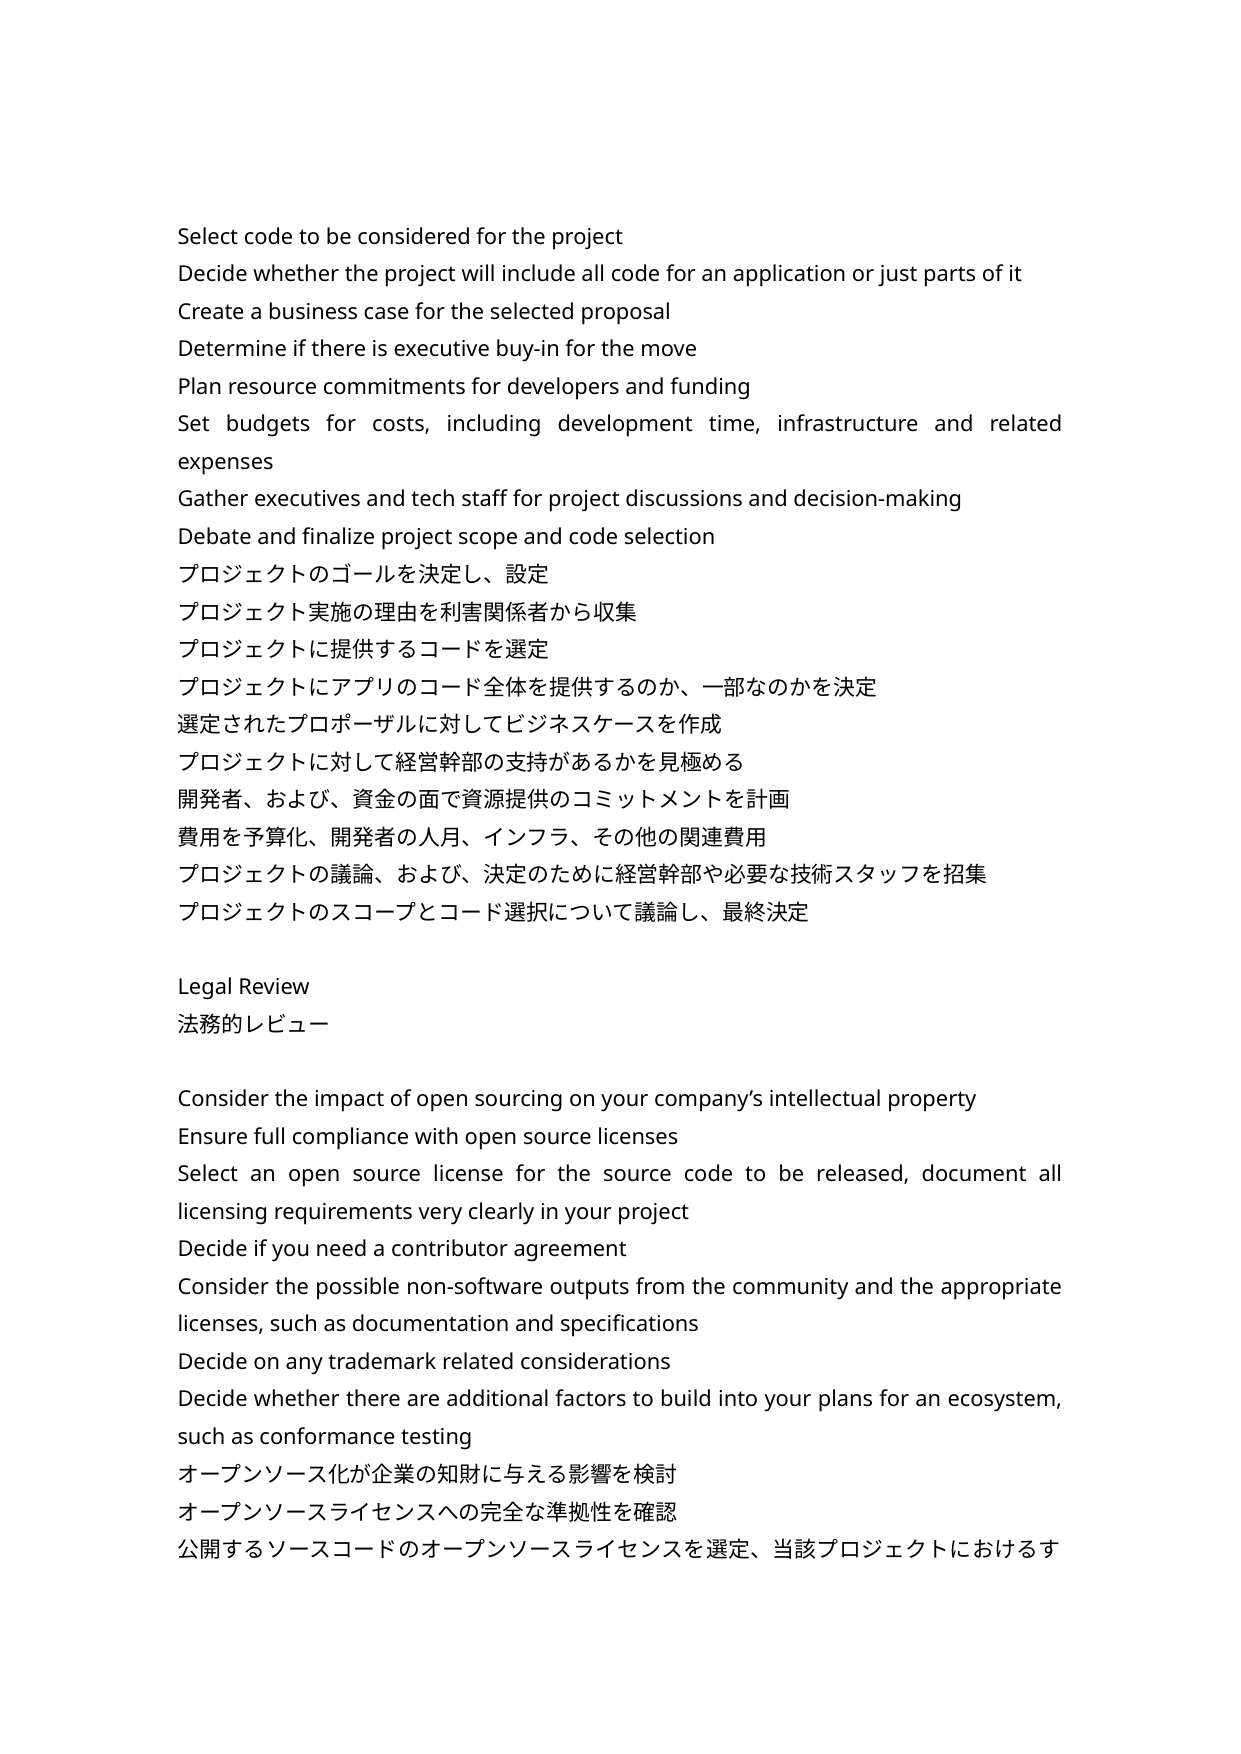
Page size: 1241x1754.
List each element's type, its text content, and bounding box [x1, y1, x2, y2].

text 費用を予算化、開発者の人月、インフラ、その他の関連費用 [177, 817, 1063, 854]
text プロジェクトのゴールを決定し、設定 [177, 554, 1063, 592]
text Decide on any trademark related considerations [177, 1342, 1063, 1379]
text Create a business case for the selected proposal [177, 292, 1063, 329]
text プロジェクトにアプリのコード全体を提供するのか、一部なのかを決定 [177, 667, 1063, 704]
text Select code to be considered for the project [177, 217, 1063, 254]
text Decide whether there are additional factors to build into your plans for an ecosystem, such as conformance testing [177, 1379, 1063, 1454]
text Gather executives and tech staff for project discussions and decision-making [177, 479, 1063, 517]
text Select an open source license for the source code to be released, document all licensing requirements very clearly in your project [177, 1154, 1063, 1229]
text Legal Review [177, 967, 1063, 1004]
text Plan resource commitments for developers and funding [177, 367, 1063, 404]
text オープンソース化が企業の知財に与える影響を検討 [177, 1454, 1063, 1492]
text プロジェクト実施の理由を利害関係者から収集 [177, 592, 1063, 629]
text 開発者、および、資金の面で資源提供のコミットメントを計画 [177, 779, 1063, 817]
text Set budgets for costs, including development time, infrastructure and related expenses [177, 404, 1063, 479]
text Ensure full compliance with open source licenses [177, 1117, 1063, 1154]
text プロジェクトに提供するコードを選定 [177, 629, 1063, 667]
text Decide whether the project will include all code for an application or just parts of it [177, 254, 1063, 292]
text オープンソースライセンスへの完全な準拠性を確認 [177, 1492, 1063, 1529]
text 選定されたプロポーザルに対してビジネスケースを作成 [177, 704, 1063, 742]
text プロジェクトのスコープとコード選択について議論し、最終決定 [177, 892, 1063, 929]
text Decide if you need a contributor agreement [177, 1229, 1063, 1267]
text Consider the impact of open sourcing on your company’s intellectual property [177, 1079, 1063, 1117]
text プロジェクトの議論、および、決定のために経営幹部や必要な技術スタッフを招集 [177, 854, 1063, 892]
text 法務的レビュー [177, 1004, 1063, 1042]
text Determine if there is executive buy-in for the move [177, 329, 1063, 367]
text Consider the possible non-software outputs from the community and the appropriate licenses, such as documentation and specifications [177, 1267, 1063, 1342]
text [177, 1529, 1063, 1567]
text プロジェクトに対して経営幹部の支持があるかを見極める [177, 742, 1063, 779]
text Debate and finalize project scope and code selection [177, 517, 1063, 554]
